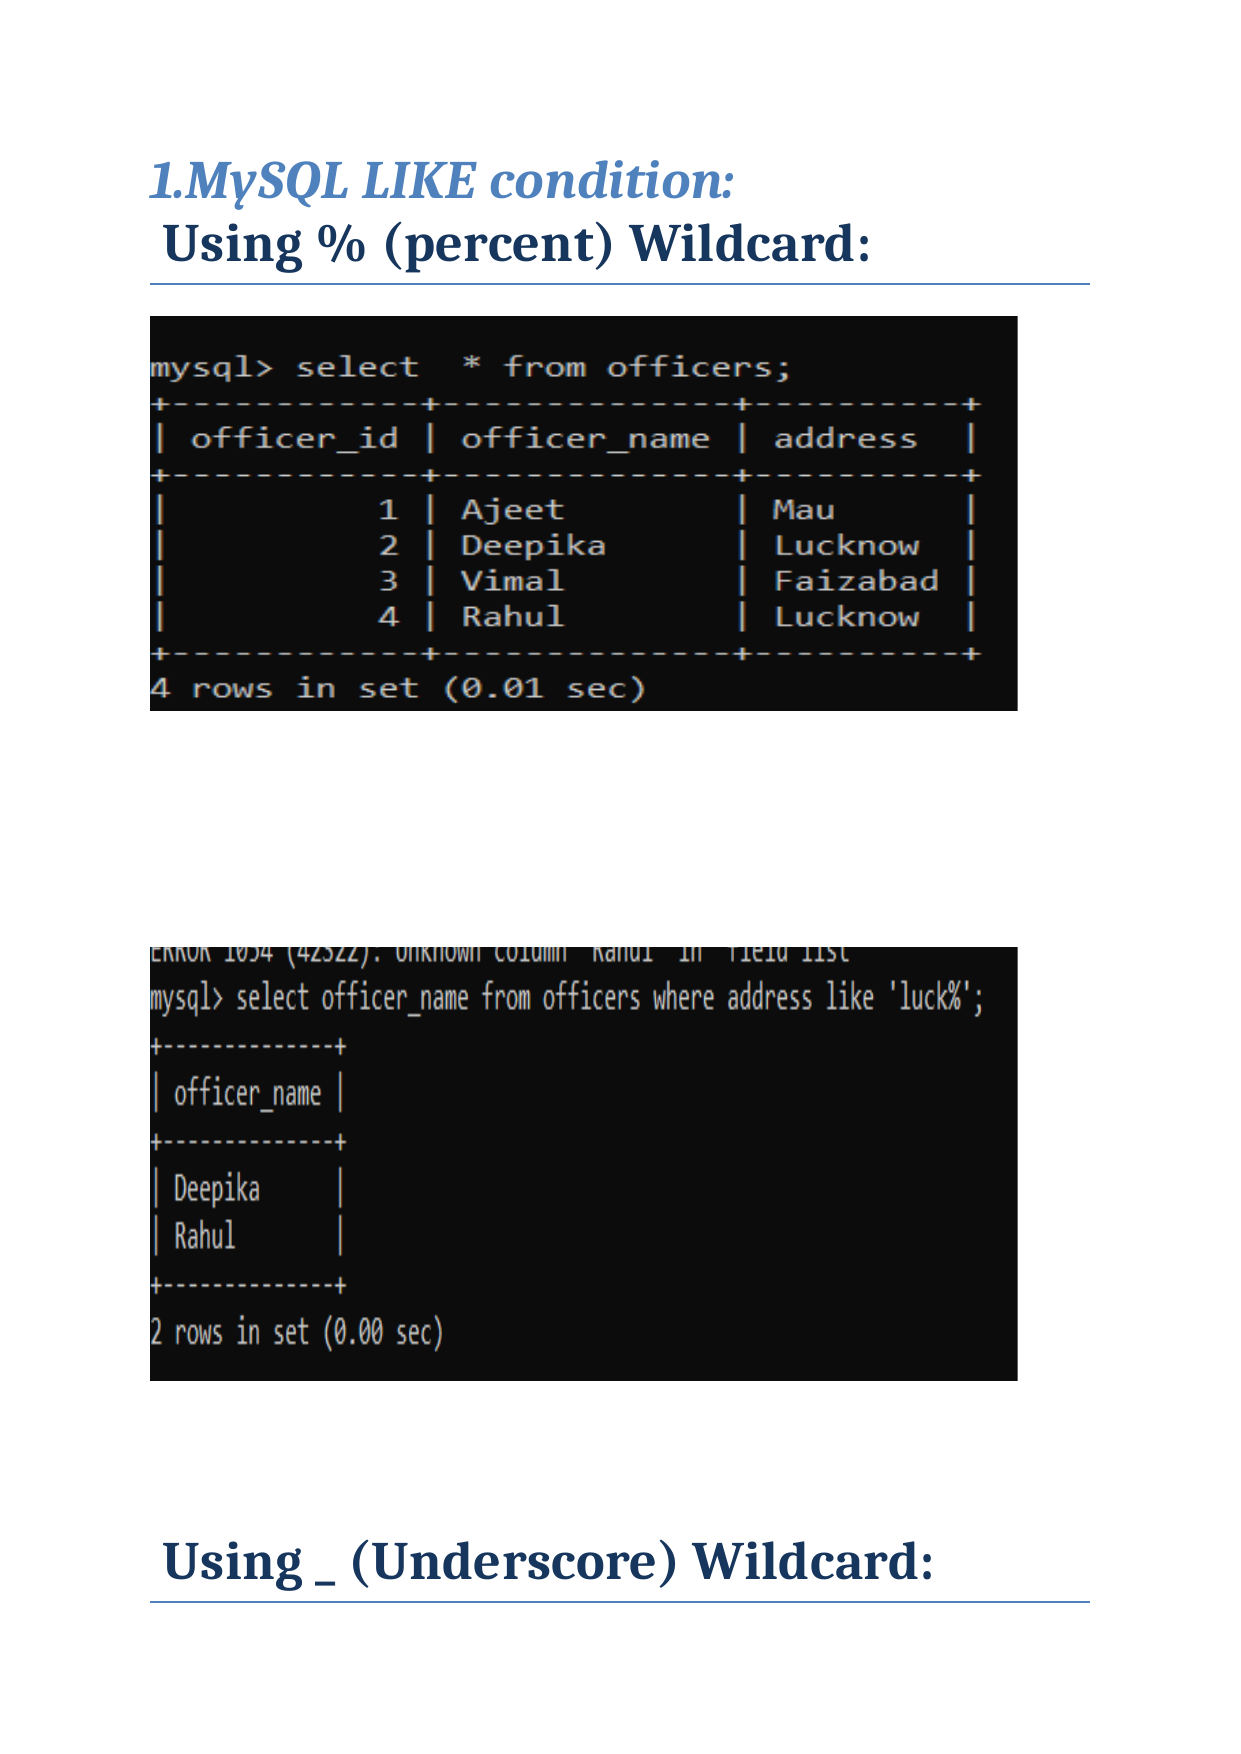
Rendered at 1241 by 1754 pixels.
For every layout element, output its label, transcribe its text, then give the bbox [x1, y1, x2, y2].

title 1.MySQL LIKE condition: [150, 150, 1090, 212]
picture [150, 947, 1018, 1381]
title Using _ (Underscore) Wildcard: [150, 1530, 1090, 1601]
title Using % (percent) Wildcard: [150, 212, 1090, 283]
picture [150, 316, 1018, 711]
